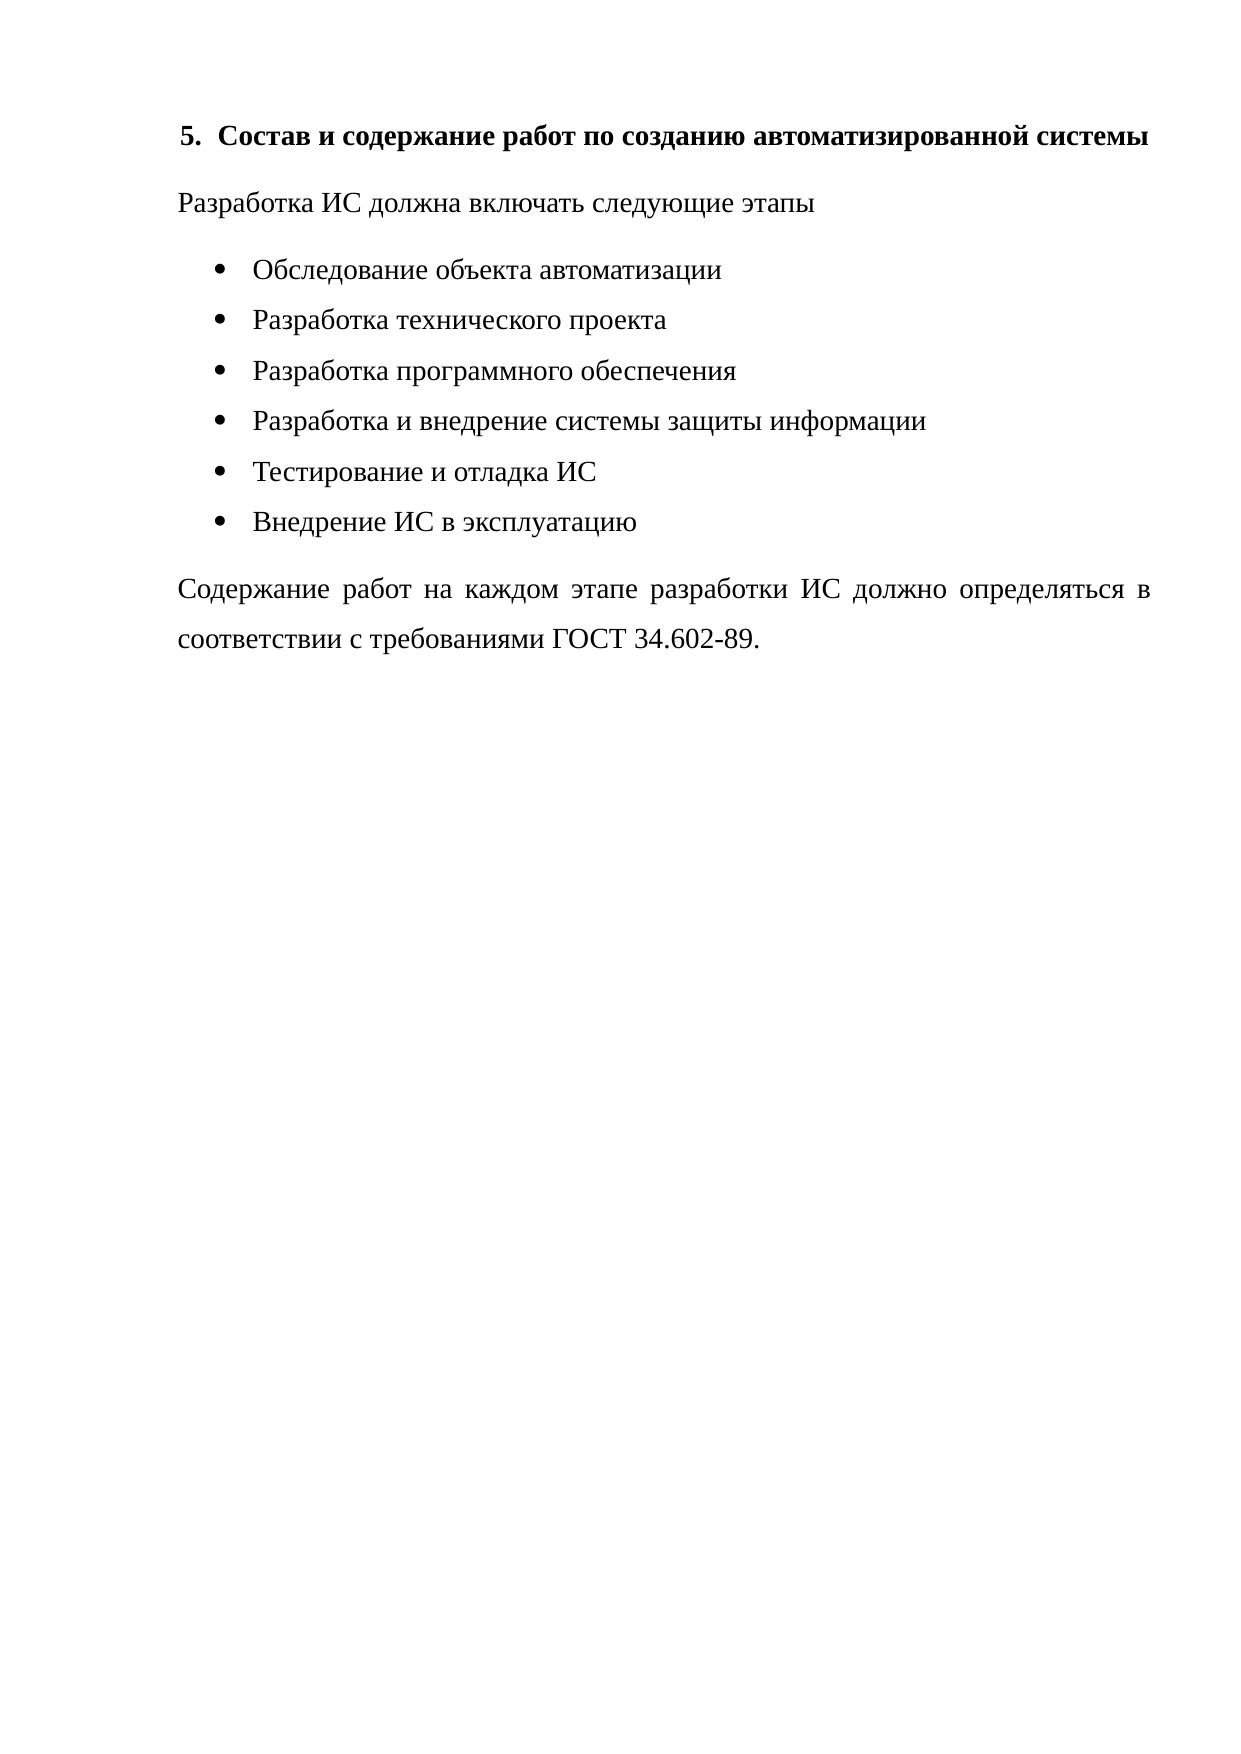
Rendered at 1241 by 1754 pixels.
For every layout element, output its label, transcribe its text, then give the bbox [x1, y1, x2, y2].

text Содержание работ на каждом этапе разработки ИС должно определяться в соответствии с требованиями ГОСТ 34.602-89. [177, 571, 1152, 655]
list Разработка технического проекта [215, 302, 1152, 336]
list Разработка и внедрение системы защиты информации [215, 403, 1152, 437]
list Состав и содержание работ по созданию автоматизированной системы [177, 118, 1152, 152]
text Разработка ИС должна включать следующие этапы [177, 185, 1152, 219]
list Внедрение ИС в эксплуатацию [215, 504, 1152, 538]
list Тестирование и отладка ИС [215, 454, 1152, 487]
list Обследование объекта автоматизации [215, 252, 1152, 286]
list Разработка программного обеспечения [215, 353, 1152, 387]
